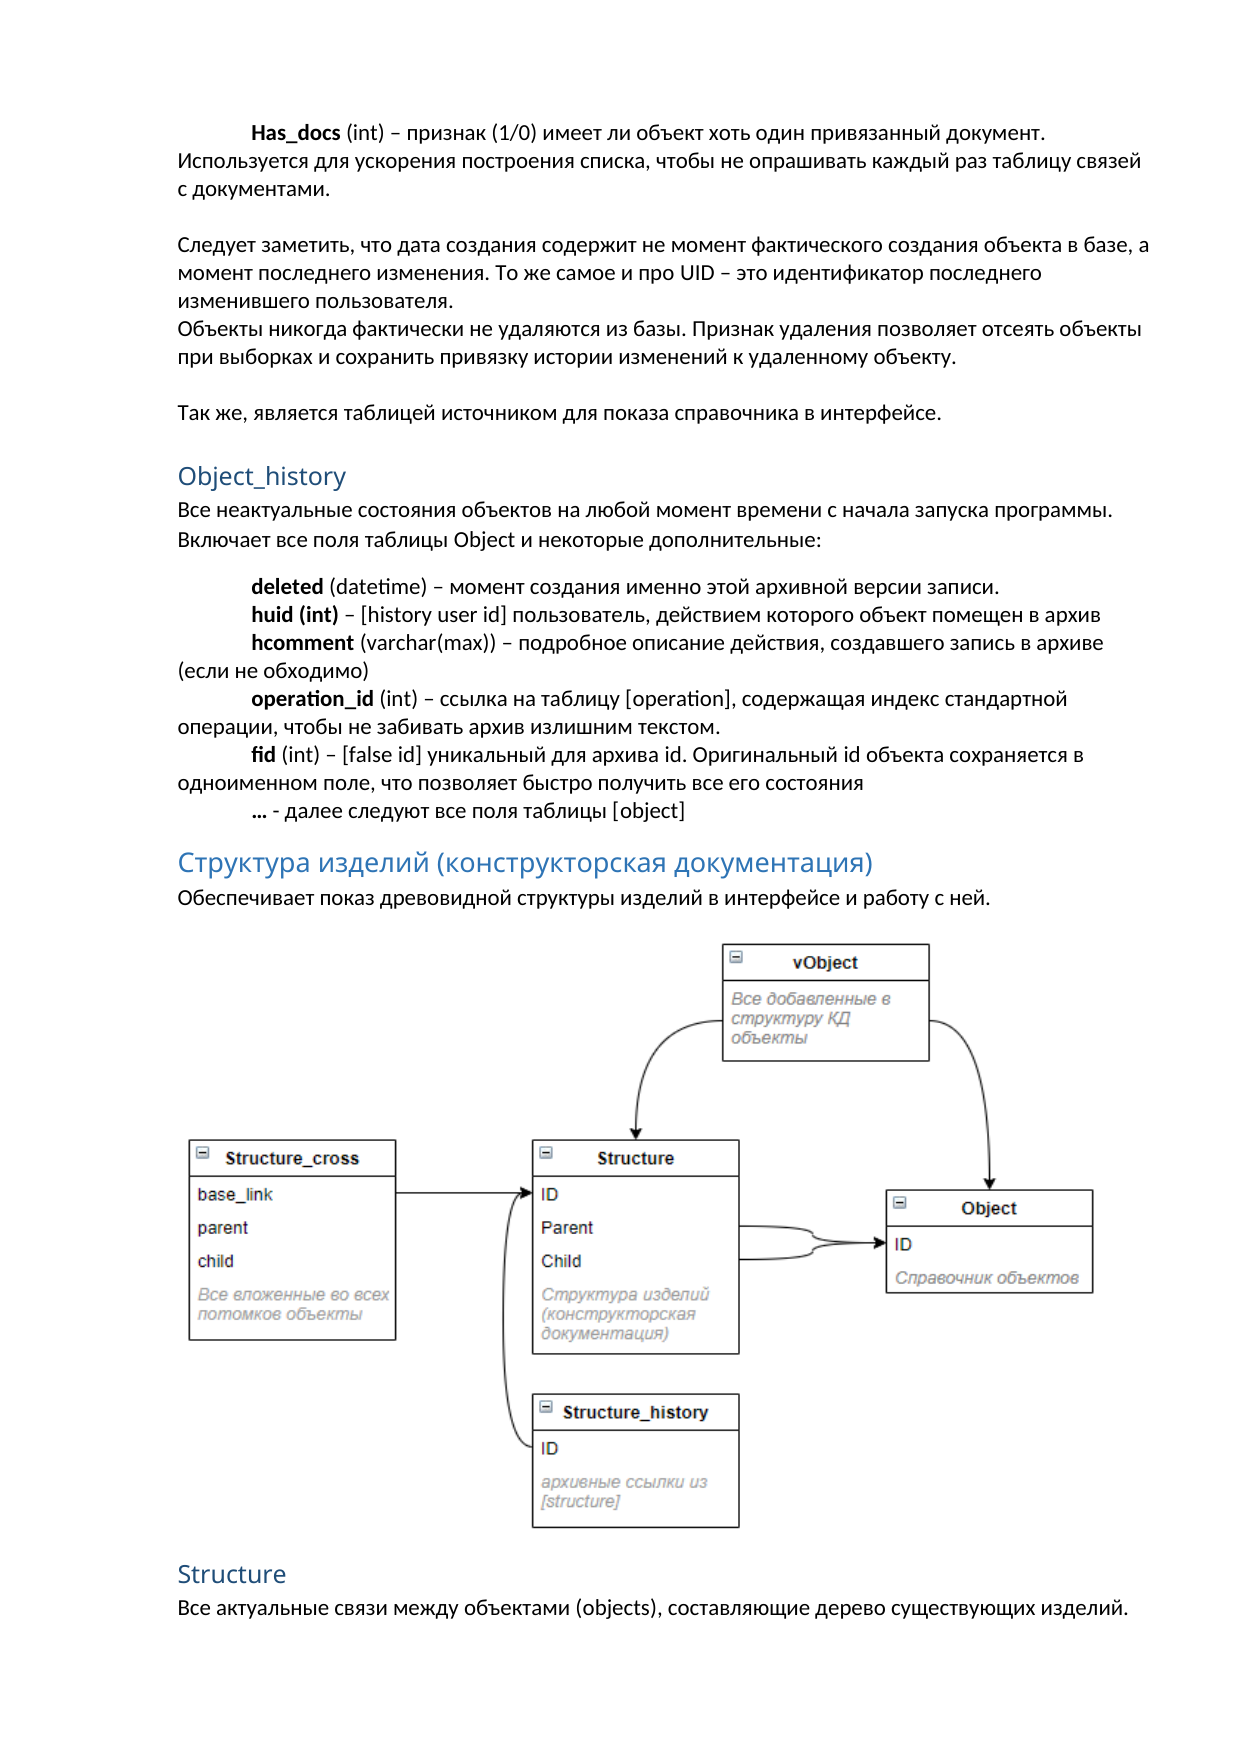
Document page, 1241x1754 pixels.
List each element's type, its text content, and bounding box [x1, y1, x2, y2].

text Все неактуальные состояния объектов на любой момент времени с начала запуска программы. Включает все поля таблицы Object и некоторые дополнительные: [177, 495, 1152, 553]
text operation_id (int) – ссылка на таблицу [operation], содержащая индекс стандартной операции, чтобы не забивать архив излишним текстом. [177, 684, 1152, 741]
subtitle Структура изделий (конструкторская документация) [177, 843, 1152, 880]
picture [177, 930, 1104, 1538]
text Все актуальные связи между объектами (objects), составляющие дерево существующих изделий. [177, 1593, 1152, 1622]
text fid (int) – [false id] уникальный для архива id. Оригинальный id объекта сохраняется в одноименном поле, что позволяет быстро получить все его состояния [177, 741, 1152, 797]
text Следует заметить, что дата создания содержит не момент фактического создания объекта в базе, а момент последнего изменения. То же самое и про UID – это идентификатор последнего изменившего пользователя. [177, 230, 1152, 314]
text huid (int) – [history user id] пользователь, действием которого объект помещен в архив [177, 600, 1152, 628]
text … - далее следуют все поля таблицы [object] [177, 797, 1152, 824]
text Так же, является таблицей источником для показа справочника в интерфейсе. [177, 398, 1152, 426]
subtitle Object_history [177, 458, 1152, 493]
text Объекты никогда фактически не удаляются из базы. Признак удаления позволяет отсеять объекты при выборках и сохранить привязку истории изменений к удаленному объекту. [177, 314, 1152, 370]
subtitle Structure [177, 1557, 1152, 1591]
text Has_docs (int) – признак (1/0) имеет ли объект хоть один привязанный документ. Используется для ускорения построения списка, чтобы не опрашивать каждый раз таблицу связей с документами. [177, 118, 1152, 202]
text deleted (datetime) – момент создания именно этой архивной версии записи. [177, 572, 1152, 600]
text Обеспечивает показ древовидной структуры изделий в интерфейсе и работу с ней. [177, 883, 1152, 911]
text hcomment (varchar(max)) – подробное описание действия, создавшего запись в архиве (если не обходимо) [177, 628, 1152, 684]
